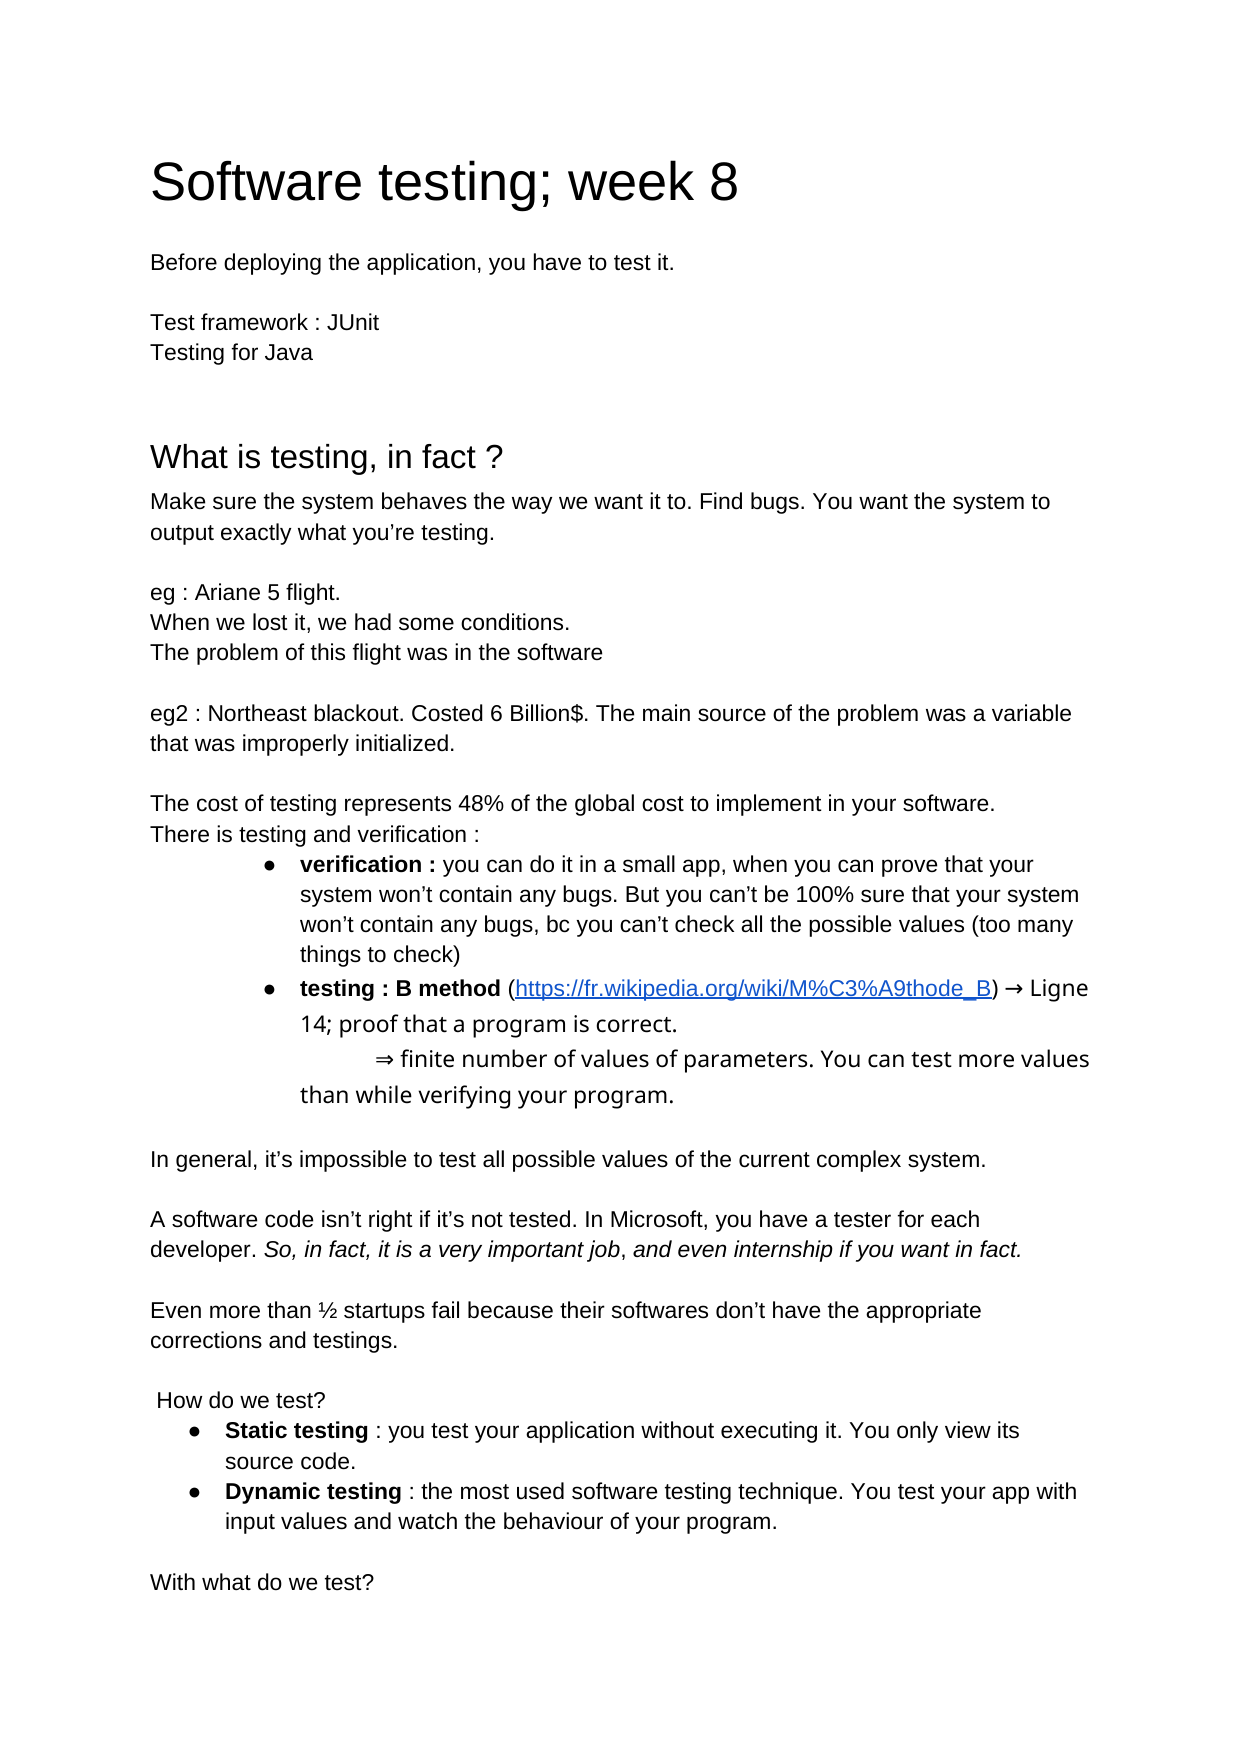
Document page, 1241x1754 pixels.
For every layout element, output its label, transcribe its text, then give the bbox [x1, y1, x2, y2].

list Dynamic testing : the most used software testing technique. You test your app with input values and watch the behaviour of your program. [187, 1478, 1090, 1534]
text With what do we test? [150, 1568, 1090, 1595]
text A software code isn’t right if it’s not tested. In Microsoft, you have a tester for each developer. So, in fact, it is a very important job, and even internship if you want in fact. [150, 1206, 1090, 1262]
list verification : you can do it in a small app, when you can prove that your system won’t contain any bugs. But you can’t be 100% sure that your system won’t contain any bugs, bc you can’t check all the possible values (too many things to check) [262, 851, 1090, 968]
text How do we test? [150, 1387, 1090, 1413]
text Make sure the system behaves the way we want it to. Find bugs. You want the system to output exactly what you’re testing. [150, 488, 1090, 545]
subtitle What is testing, in fact ? [150, 437, 1090, 476]
text There is testing and verification : [150, 821, 1090, 847]
list Static testing : you test your application without executing it. You only view its source code. [187, 1417, 1090, 1474]
text Test framework : JUnit [150, 309, 1090, 336]
text In general, it’s impossible to test all possible values of the current complex system. [150, 1146, 1090, 1172]
text ⇒ finite number of values of parameters. You can test more values than while verifying your program. [300, 1043, 1090, 1111]
text Even more than ½ startups fail because their softwares don’t have the appropriate corrections and testings. [150, 1297, 1090, 1353]
text eg : Ariane 5 flight. [150, 579, 1090, 605]
list testing : B method (https://fr.wikipedia.org/wiki/M%C3%A9thode_B) → Ligne 14; proof that a program is correct. [262, 972, 1090, 1039]
text Before deploying the application, you have to test it. [150, 249, 1090, 275]
text The problem of this flight was in the software [150, 639, 1090, 666]
text eg2 : Northeast blackout. Costed 6 Billion$. The main source of the problem was a variable that was improperly initialized. [150, 700, 1090, 756]
text When we lost it, we had some conditions. [150, 609, 1090, 635]
text Testing for Java [150, 339, 1090, 366]
title Software testing; week 8 [150, 150, 1090, 212]
text The cost of testing represents 48% of the global cost to implement in your software. [150, 790, 1090, 817]
